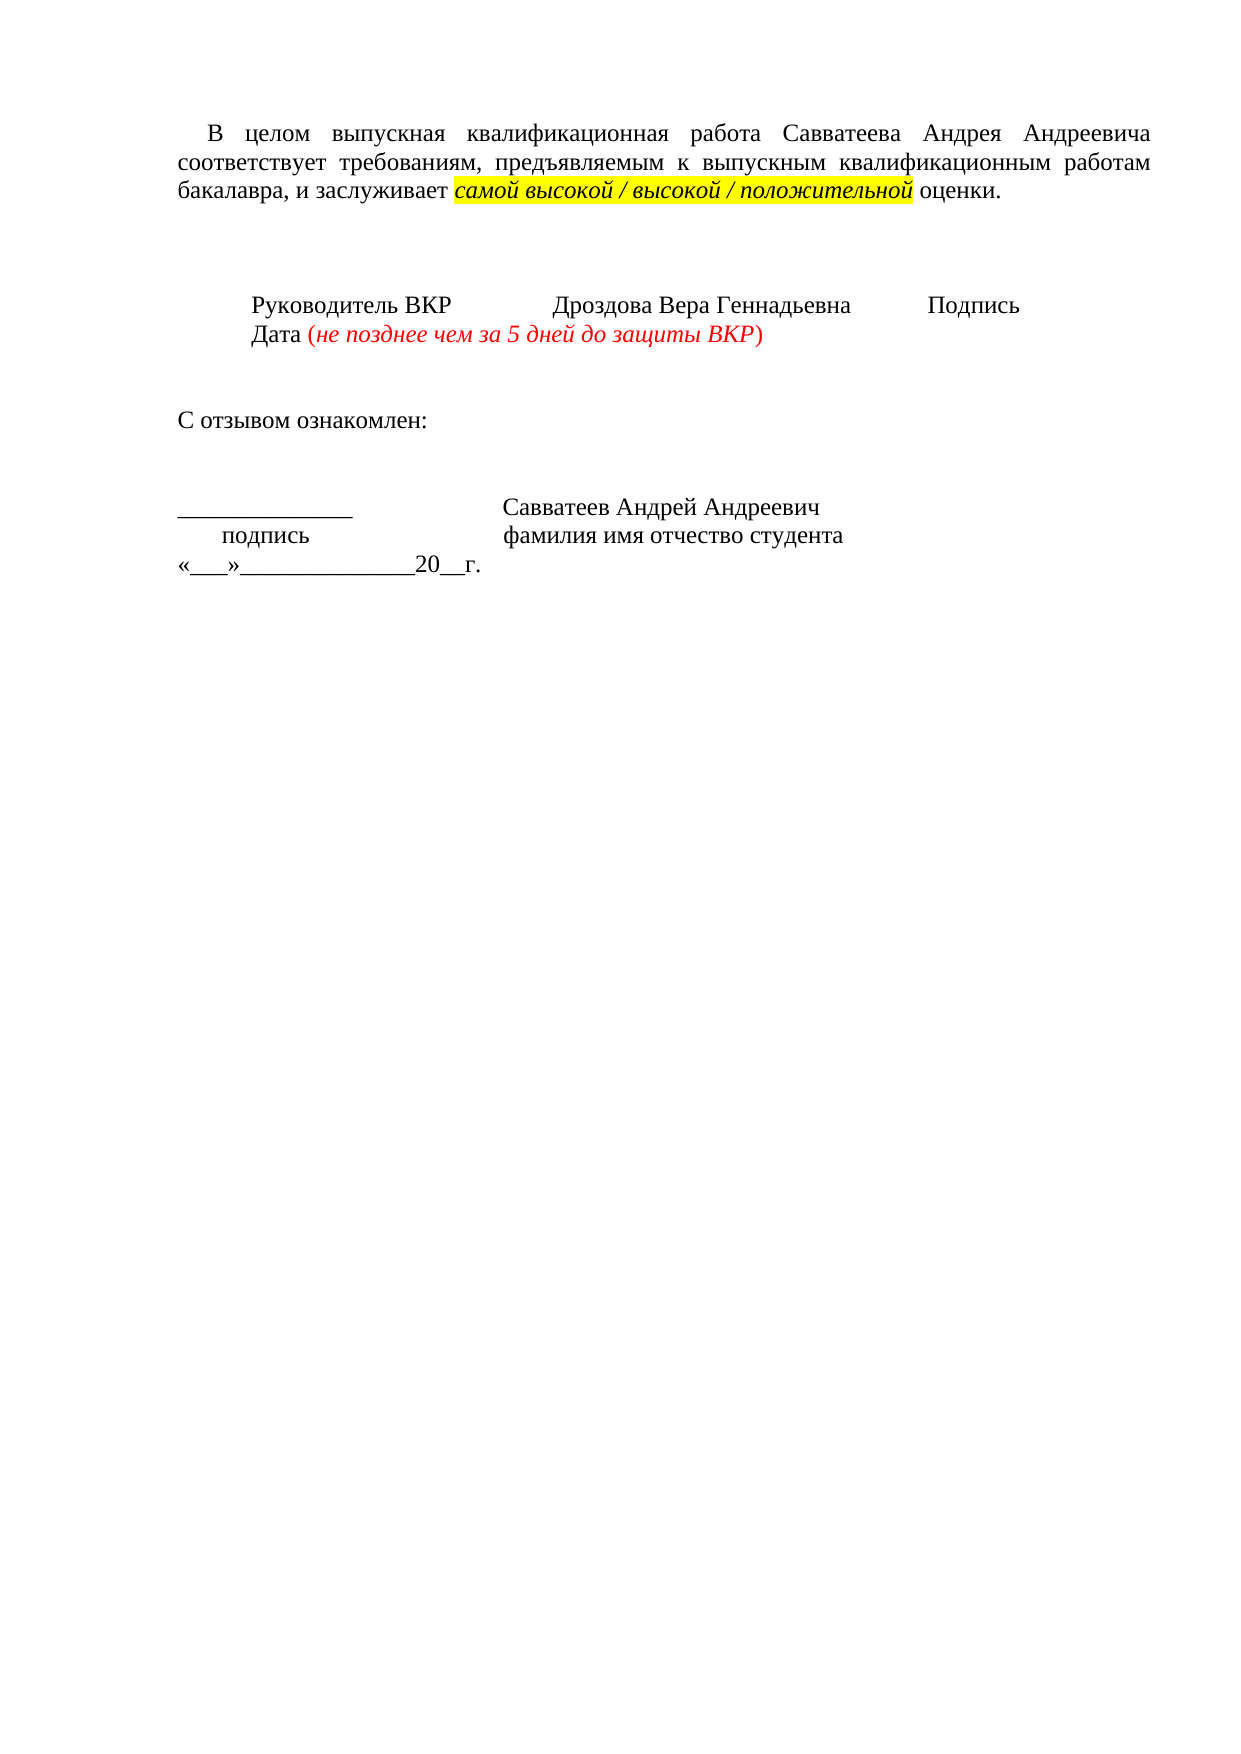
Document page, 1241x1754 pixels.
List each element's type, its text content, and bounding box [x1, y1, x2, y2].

text подпись фамилия имя отчество студента [177, 521, 1152, 549]
text ______________ Савватеев Андрей Андреевич [177, 492, 1152, 521]
text В целом выпускная квалификационная работа Савватеева Андрея Андреевича соответствует требованиям, предъявляемым к выпускным квалификационным работам бакалавра, и заслуживает самой высокой / высокой / положительной оценки. [177, 118, 1152, 204]
text С отзывом ознакомлен: [177, 406, 1152, 434]
text «___»______________20__г. [177, 549, 1152, 578]
text Дата (не позднее чем за 5 дней до защиты ВКР) [177, 319, 1152, 348]
text Руководитель ВКР Дроздова Вера Геннадьевна Подпись [177, 291, 1152, 319]
